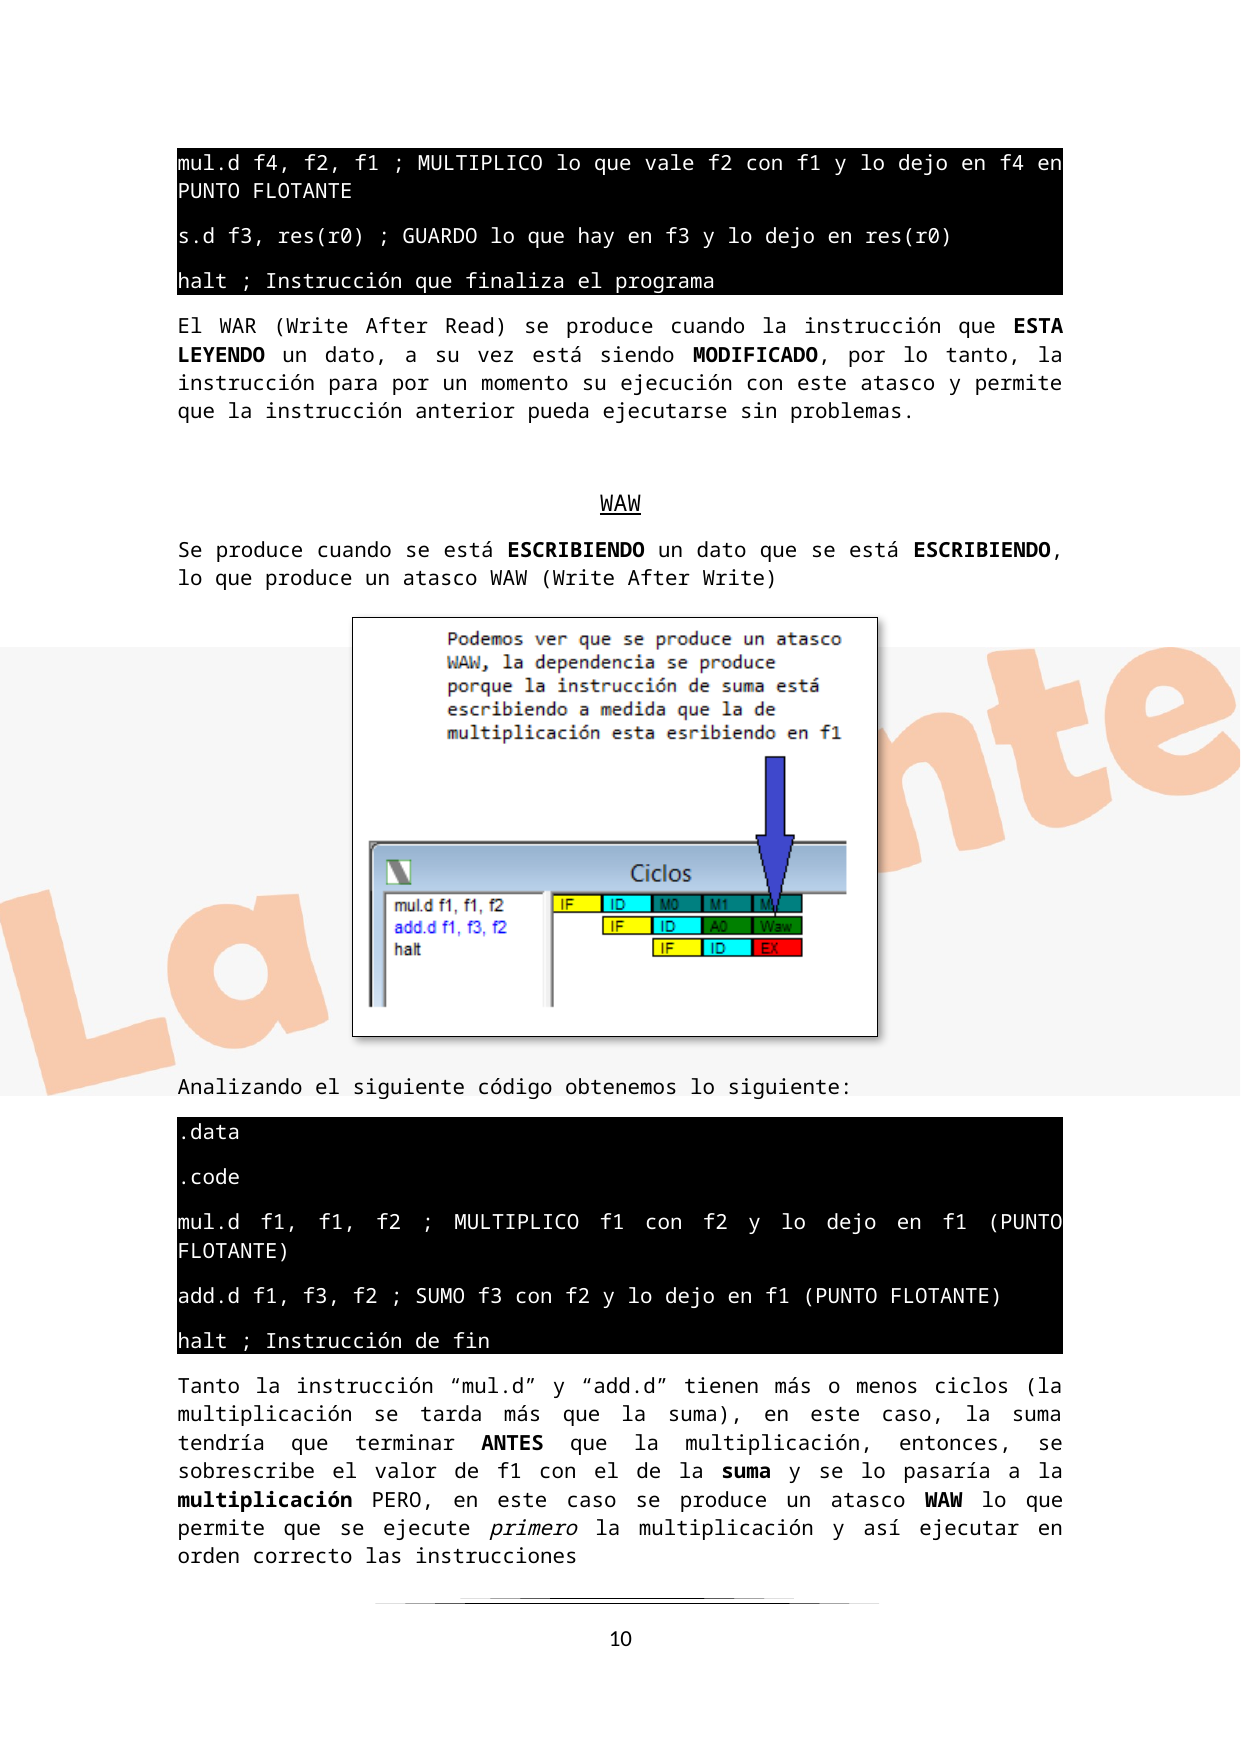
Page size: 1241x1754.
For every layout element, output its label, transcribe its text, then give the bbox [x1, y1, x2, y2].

picture [0, 647, 1241, 1096]
text mul.d f1, f1, f2 ; MULTIPLICO f1 con f2 y lo dejo en f1 (PUNTO FLOTANTE) [177, 1207, 1063, 1264]
text add.d f1, f3, f2 ; SUMO f3 con f2 y lo dejo en f1 (PUNTO FLOTANTE) [177, 1281, 1063, 1309]
text .data [177, 1117, 1063, 1146]
text El WAR (Write After Read) se produce cuando la instrucción que ESTA LEYENDO un dato, a su vez está siendo MODIFICADO, por lo tanto, la instrucción para por un momento su ejecución con este atasco y permite que la instrucción anterior pueda ejecutarse sin problemas. [177, 311, 1063, 425]
text halt ; Instrucción que finaliza el programa [177, 266, 1063, 295]
text s.d f3, res(r0) ; GUARDO lo que hay en f3 y lo dejo en res(r0) [177, 221, 1063, 249]
text Analizando el siguiente código obtenemos lo siguiente: [177, 1072, 1063, 1100]
text Se produce cuando se está ESCRIBIENDO un dato que se está ESCRIBIENDO, lo que produce un atasco WAW (Write After Write) [177, 535, 1063, 592]
text halt ; Instrucción de fin [177, 1326, 1063, 1354]
text mul.d f4, f2, f1 ; MULTIPLICO lo que vale f2 con f1 y lo dejo en f4 en PUNTO FLOTANTE [177, 148, 1063, 204]
text .code [177, 1162, 1063, 1191]
picture [353, 618, 877, 1036]
text Tanto la instrucción “mul.d” y “add.d” tienen más o menos ciclos (la multiplicación se tarda más que la suma), en este caso, la suma tendría que terminar ANTES que la multiplicación, entonces, se sobrescribe el valor de f1 con el de la suma y se lo pasaría a la multiplicación PERO, en este caso se produce un atasco WAW lo que permite que se ejecute primero la multiplicación y así ejecutar en orden correcto las instrucciones [177, 1371, 1063, 1570]
text WAW [177, 487, 1063, 518]
